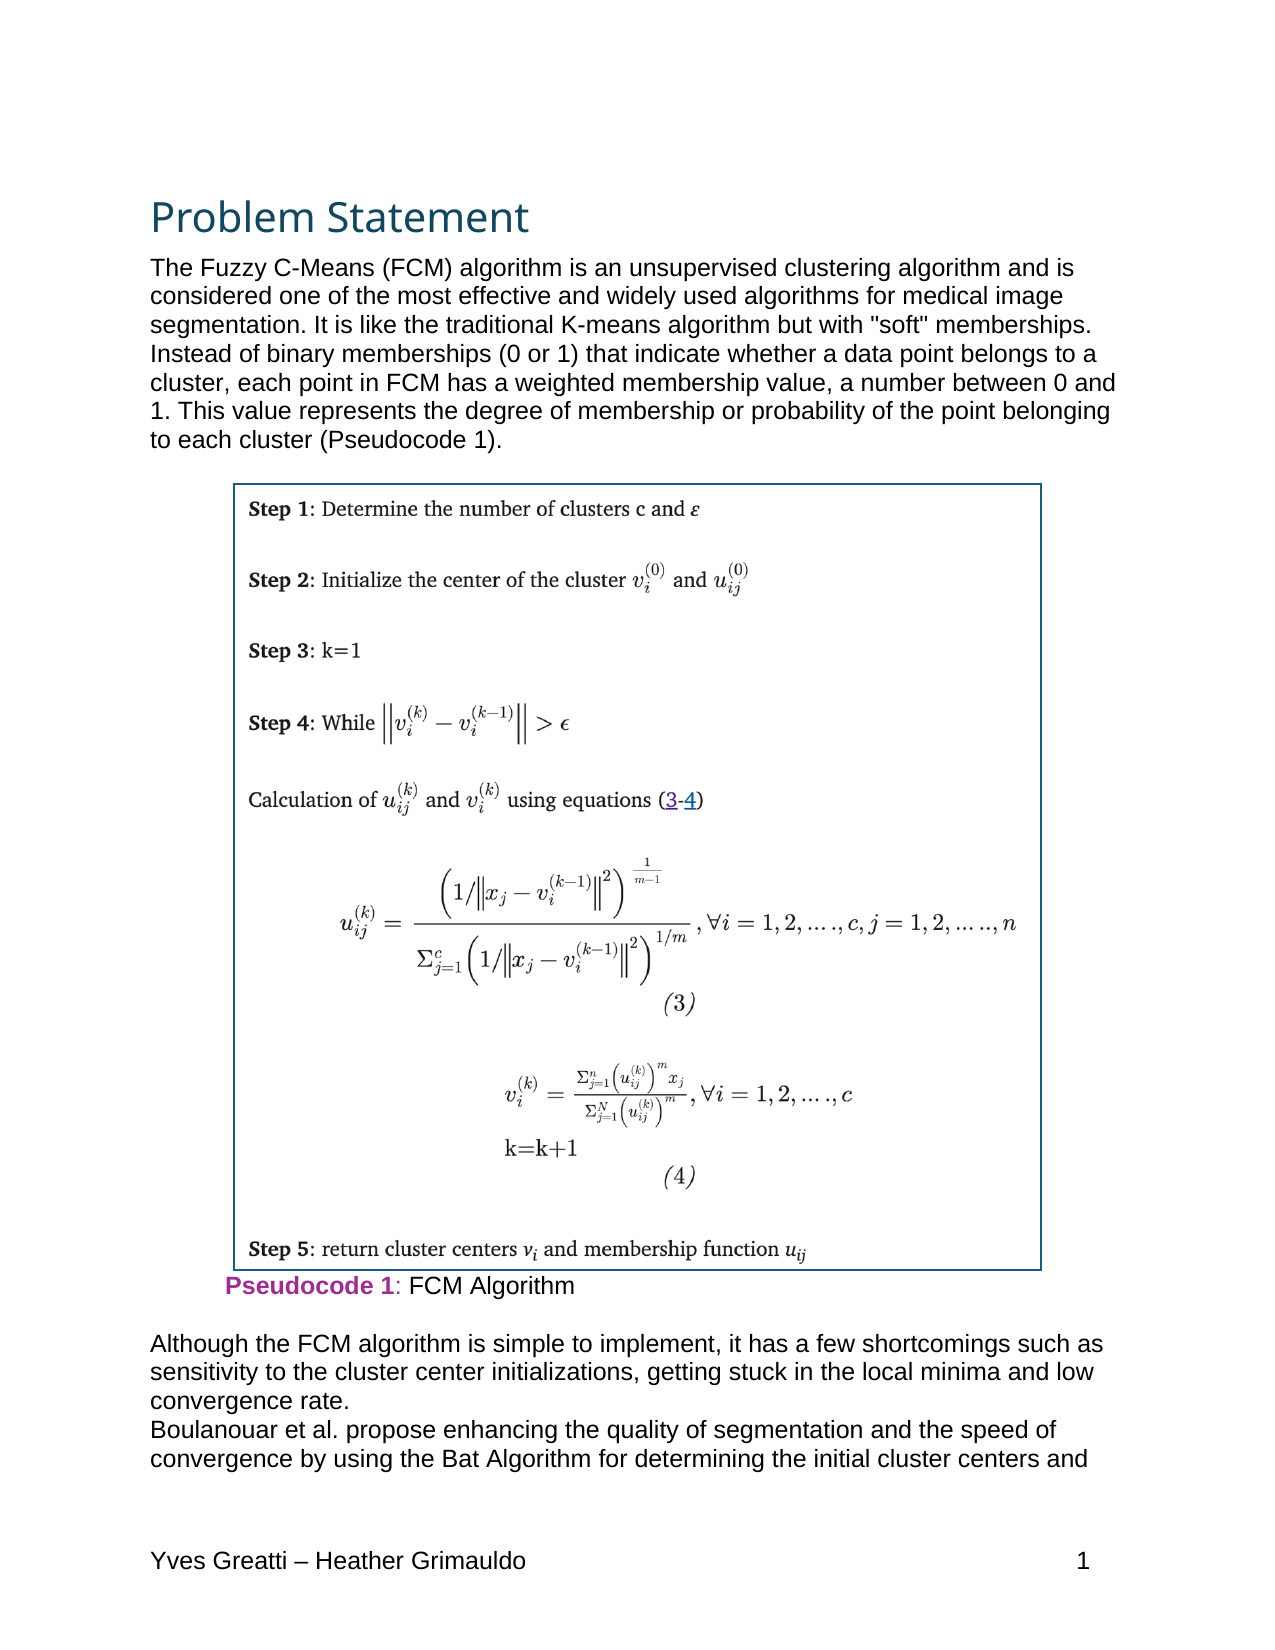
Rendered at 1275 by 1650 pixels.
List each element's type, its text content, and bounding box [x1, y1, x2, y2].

text Although the FCM algorithm is simple to implement, it has a few shortcomings such as sensitivity to the cluster center initializations, getting stuck in the local minima and low convergence rate. [150, 1329, 1125, 1415]
text The Fuzzy C-Means (FCM) algorithm is an unsupervised clustering algorithm and is considered one of the most effective and widely used algorithms for medical image segmentation. It is like the traditional K-means algorithm but with "soft" memberships. Instead of binary memberships (0 or 1) that indicate whether a data point belongs to a cluster, each point in FCM has a weighted membership value, a number between 0 and 1. This value represents the degree of membership or probability of the point belonging to each cluster (Pseudocode 1). [150, 253, 1125, 454]
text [150, 1415, 1125, 1472]
text Pseudocode 1: FCM Algorithm [150, 1271, 1125, 1300]
subtitle Problem Statement [150, 187, 1125, 244]
picture [235, 485, 1040, 1269]
